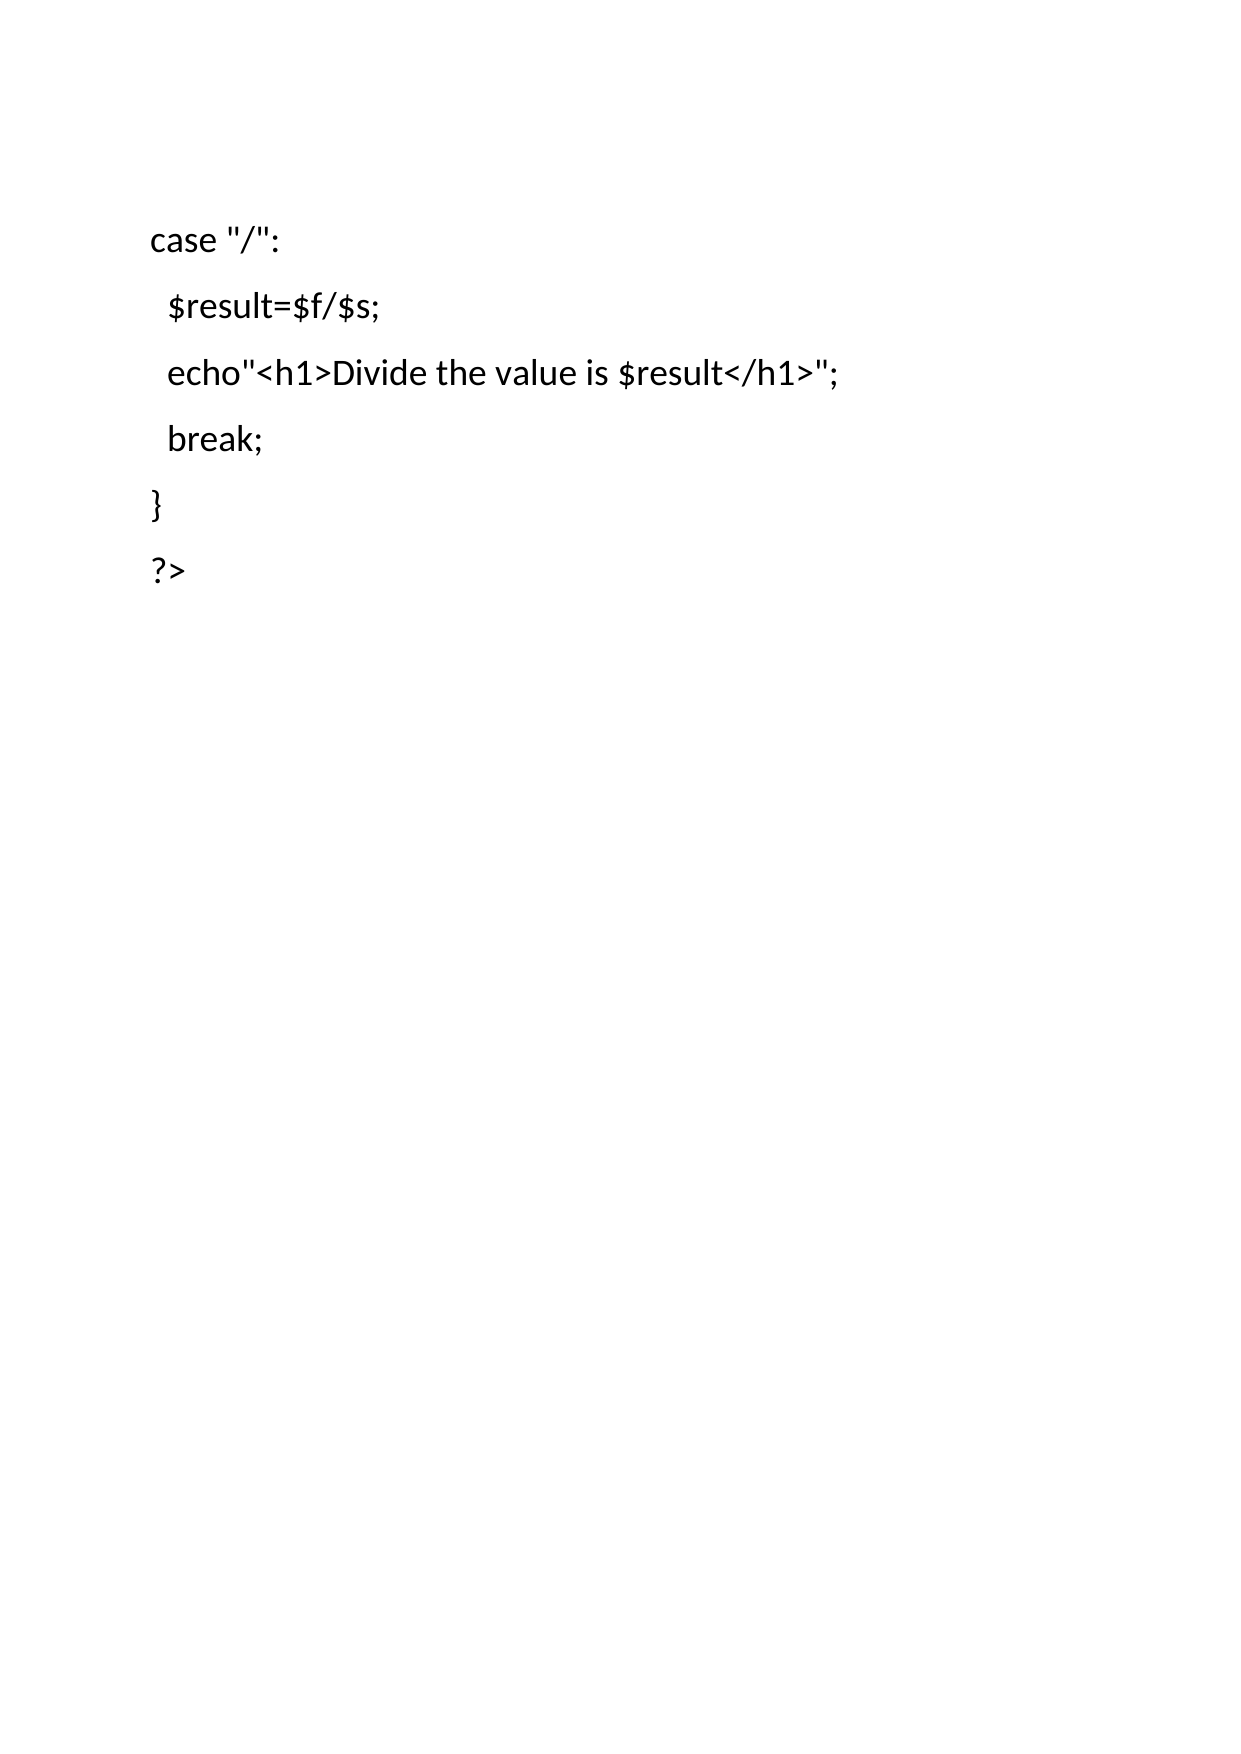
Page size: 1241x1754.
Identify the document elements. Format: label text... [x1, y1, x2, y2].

text $result=$f/$s; [150, 282, 1090, 328]
text case "/": [150, 216, 1090, 262]
text } [150, 481, 1090, 527]
text echo"<h1>Divide the value is $result</h1>"; [150, 348, 1090, 394]
text break; [150, 414, 1090, 460]
text ?> [150, 547, 1090, 593]
